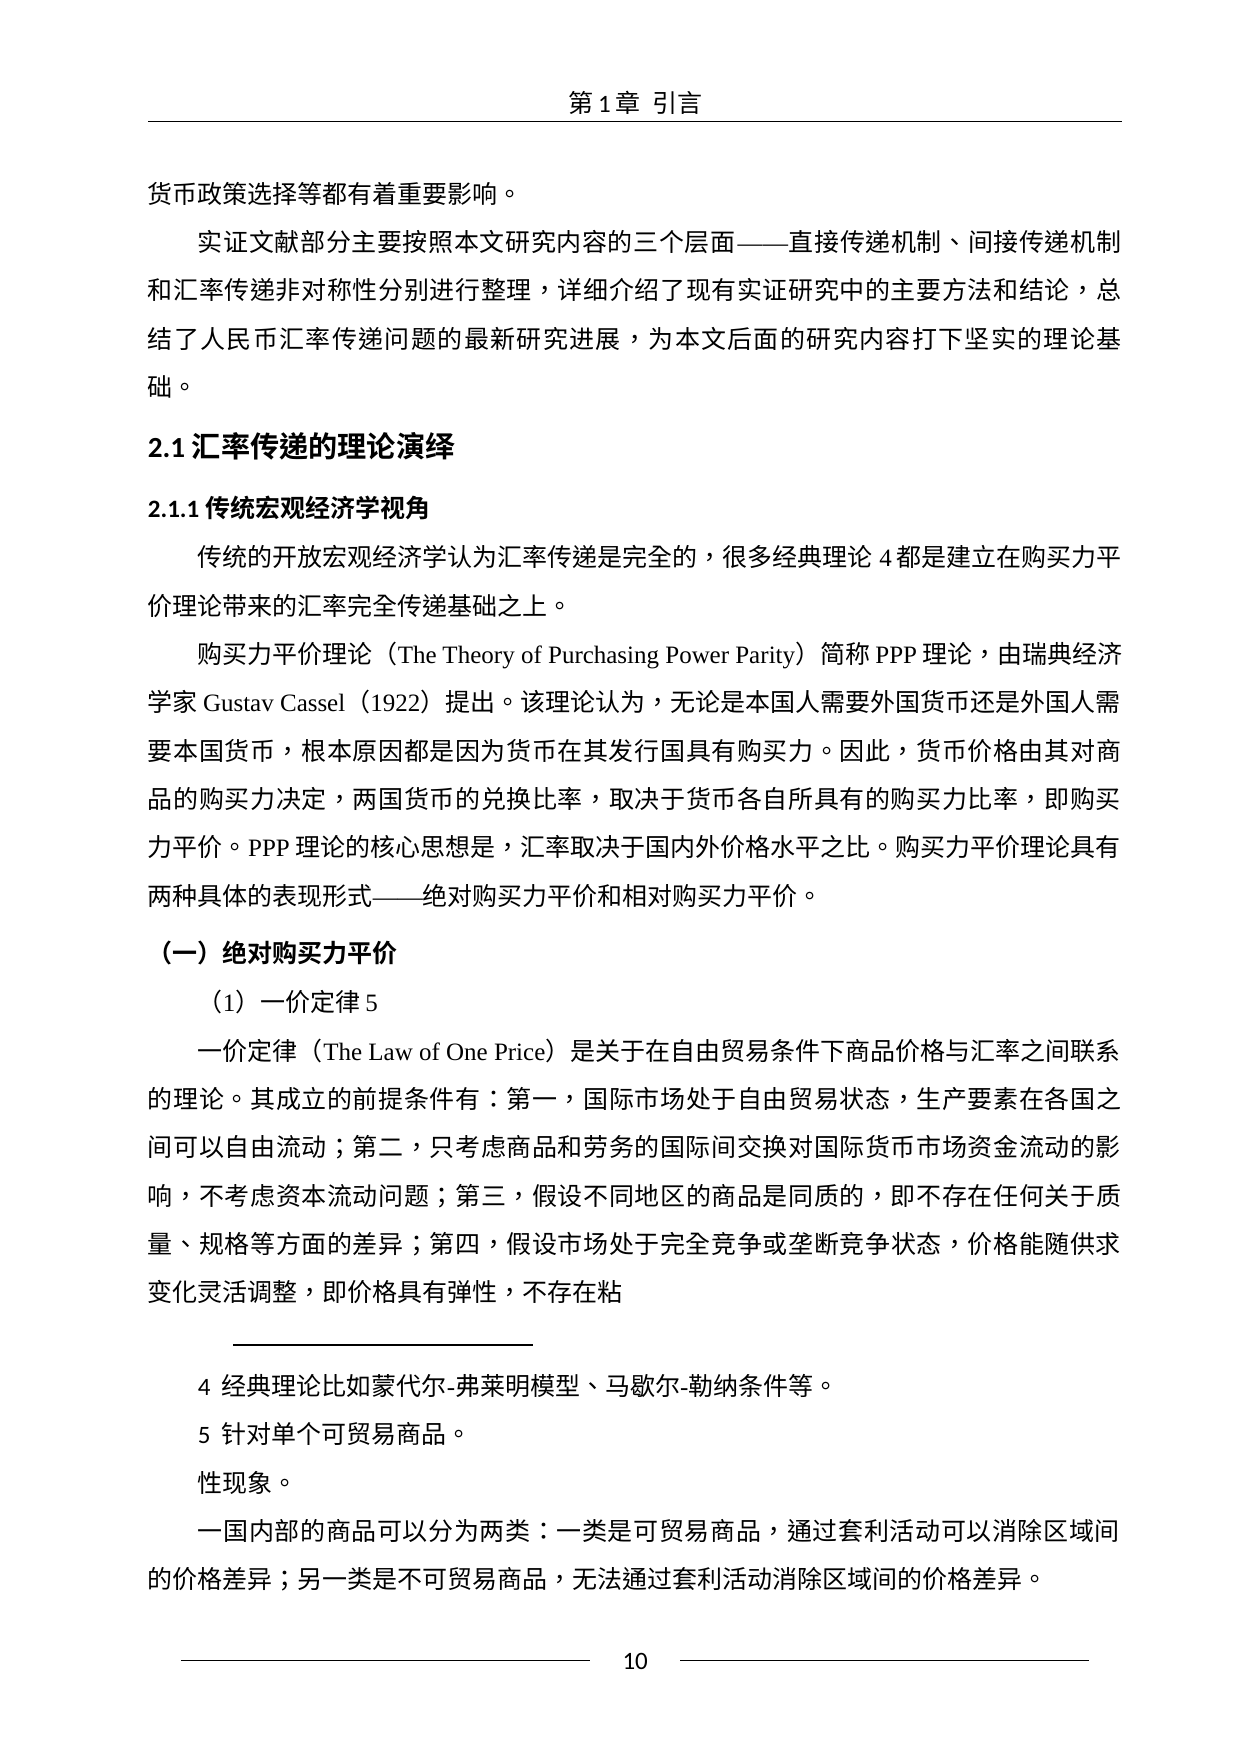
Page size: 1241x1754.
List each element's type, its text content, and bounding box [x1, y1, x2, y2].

text 实证文献部分主要按照本文研究内容的三个层面——直接传递机制、间接传递机制和汇率传递非对称性分别进行整理，详细介绍了现有实证研究中的主要方法和结论，总结了人民币汇率传递问题的最新研究进展，为本文后面的研究内容打下坚实的理论基础。 [148, 209, 1122, 403]
text 一价定律（The Law of One Price）是关于在自由贸易条件下商品价格与汇率之间联系的理论。其成立的前提条件有：第一，国际市场处于自由贸易状态，生产要素在各国之间可以自由流动；第二，只考虑商品和劳务的国际间交换对国际货币市场资金流动的影响，不考虑资本流动问题；第三，假设不同地区的商品是同质的，即不存在任何关于质量、规格等方面的差异；第四，假设市场处于完全竞争或垄断竞争状态，价格能随供求变化灵活调整，即价格具有弹性，不存在粘 [148, 1018, 1122, 1308]
text （1）一价定律5 [148, 969, 1122, 1018]
text 传统的开放宏观经济学认为汇率传递是完全的，很多经典理论4都是建立在购买力平价理论带来的汇率完全传递基础之上。 [148, 524, 1122, 621]
text 购买力平价理论（The Theory of Purchasing Power Parity）简称PPP理论，由瑞典经济学家Gustav Cassel（1922）提出。该理论认为，无论是本国人需要外国货币还是外国人需要本国货币，根本原因都是因为货币在其发行国具有购买力。因此，货币价格由其对商品的购买力决定，两国货币的兑换比率，取决于货币各自所具有的购买力比率，即购买力平价。PPP理论的核心思想是，汇率取决于国内外价格水平之比。购买力平价理论具有两种具体的表现形式——绝对购买力平价和相对购买力平价。 [148, 621, 1122, 911]
text 性现象。 [148, 1450, 1122, 1498]
text 4 经典理论比如蒙代尔-弗莱明模型、马歇尔-勒纳条件等。 [148, 1353, 1122, 1402]
subtitle 2.1.1 传统宏观经济学视角 [148, 491, 1122, 524]
subtitle （一）绝对购买力平价 [148, 935, 1122, 969]
text 一国内部的商品可以分为两类：一类是可贸易商品，通过套利活动可以消除区域间的价格差异；另一类是不可贸易商品，无法通过套利活动消除区域间的价格差异。 [148, 1498, 1122, 1595]
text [148, 161, 1122, 209]
subtitle 2.1 汇率传递的理论演绎 [148, 427, 1122, 466]
text 5 针对单个可贸易商品。 [148, 1402, 1122, 1450]
